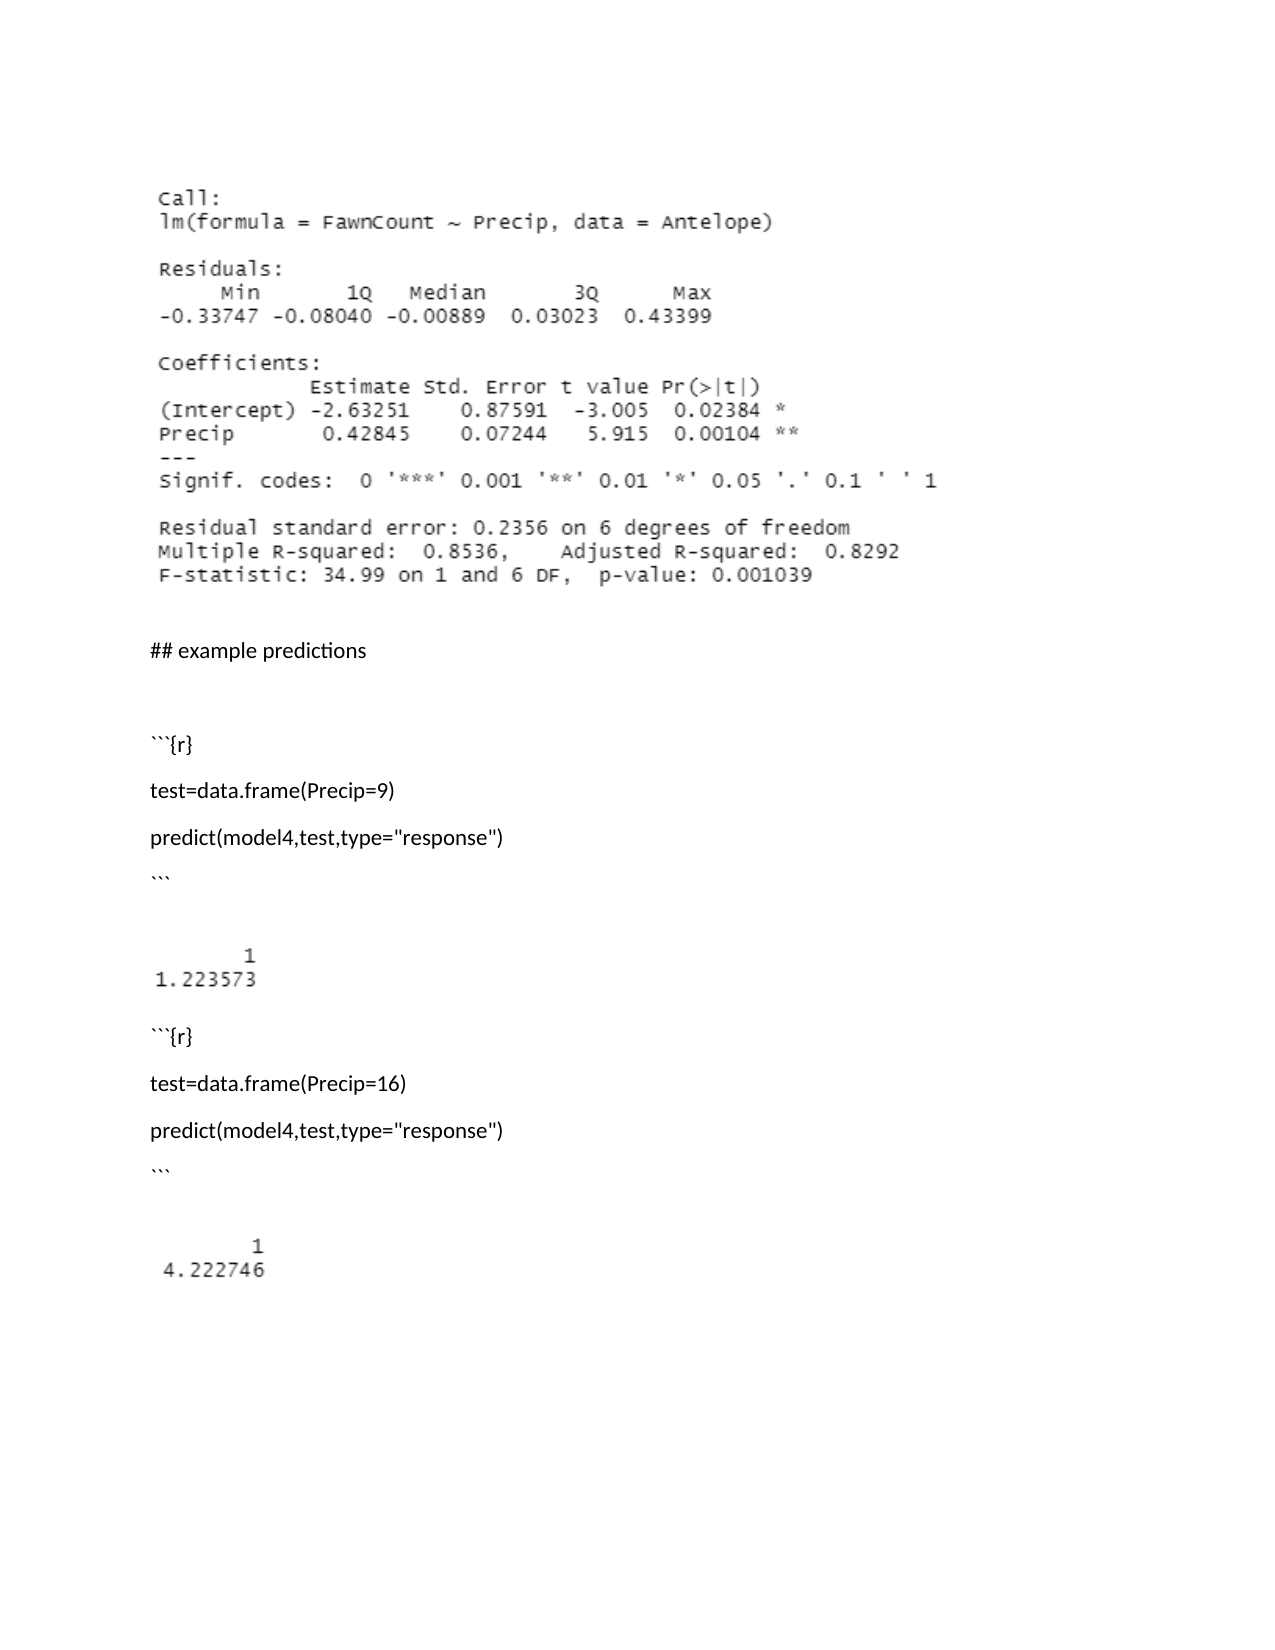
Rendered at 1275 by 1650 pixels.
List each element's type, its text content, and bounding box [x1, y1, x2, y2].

text predict(model4,test,type="response") [150, 1116, 1125, 1144]
text ```{r} [150, 1022, 1125, 1050]
picture [150, 917, 285, 1004]
picture [150, 1209, 300, 1293]
text test=data.frame(Precip=16) [150, 1069, 1125, 1097]
text ``` [150, 1163, 1125, 1191]
text test=data.frame(Precip=9) [150, 777, 1125, 805]
text ```{r} [150, 730, 1125, 758]
picture [150, 150, 957, 618]
text ``` [150, 870, 1125, 898]
text ## example predictions [150, 636, 1125, 664]
text predict(model4,test,type="response") [150, 823, 1125, 852]
